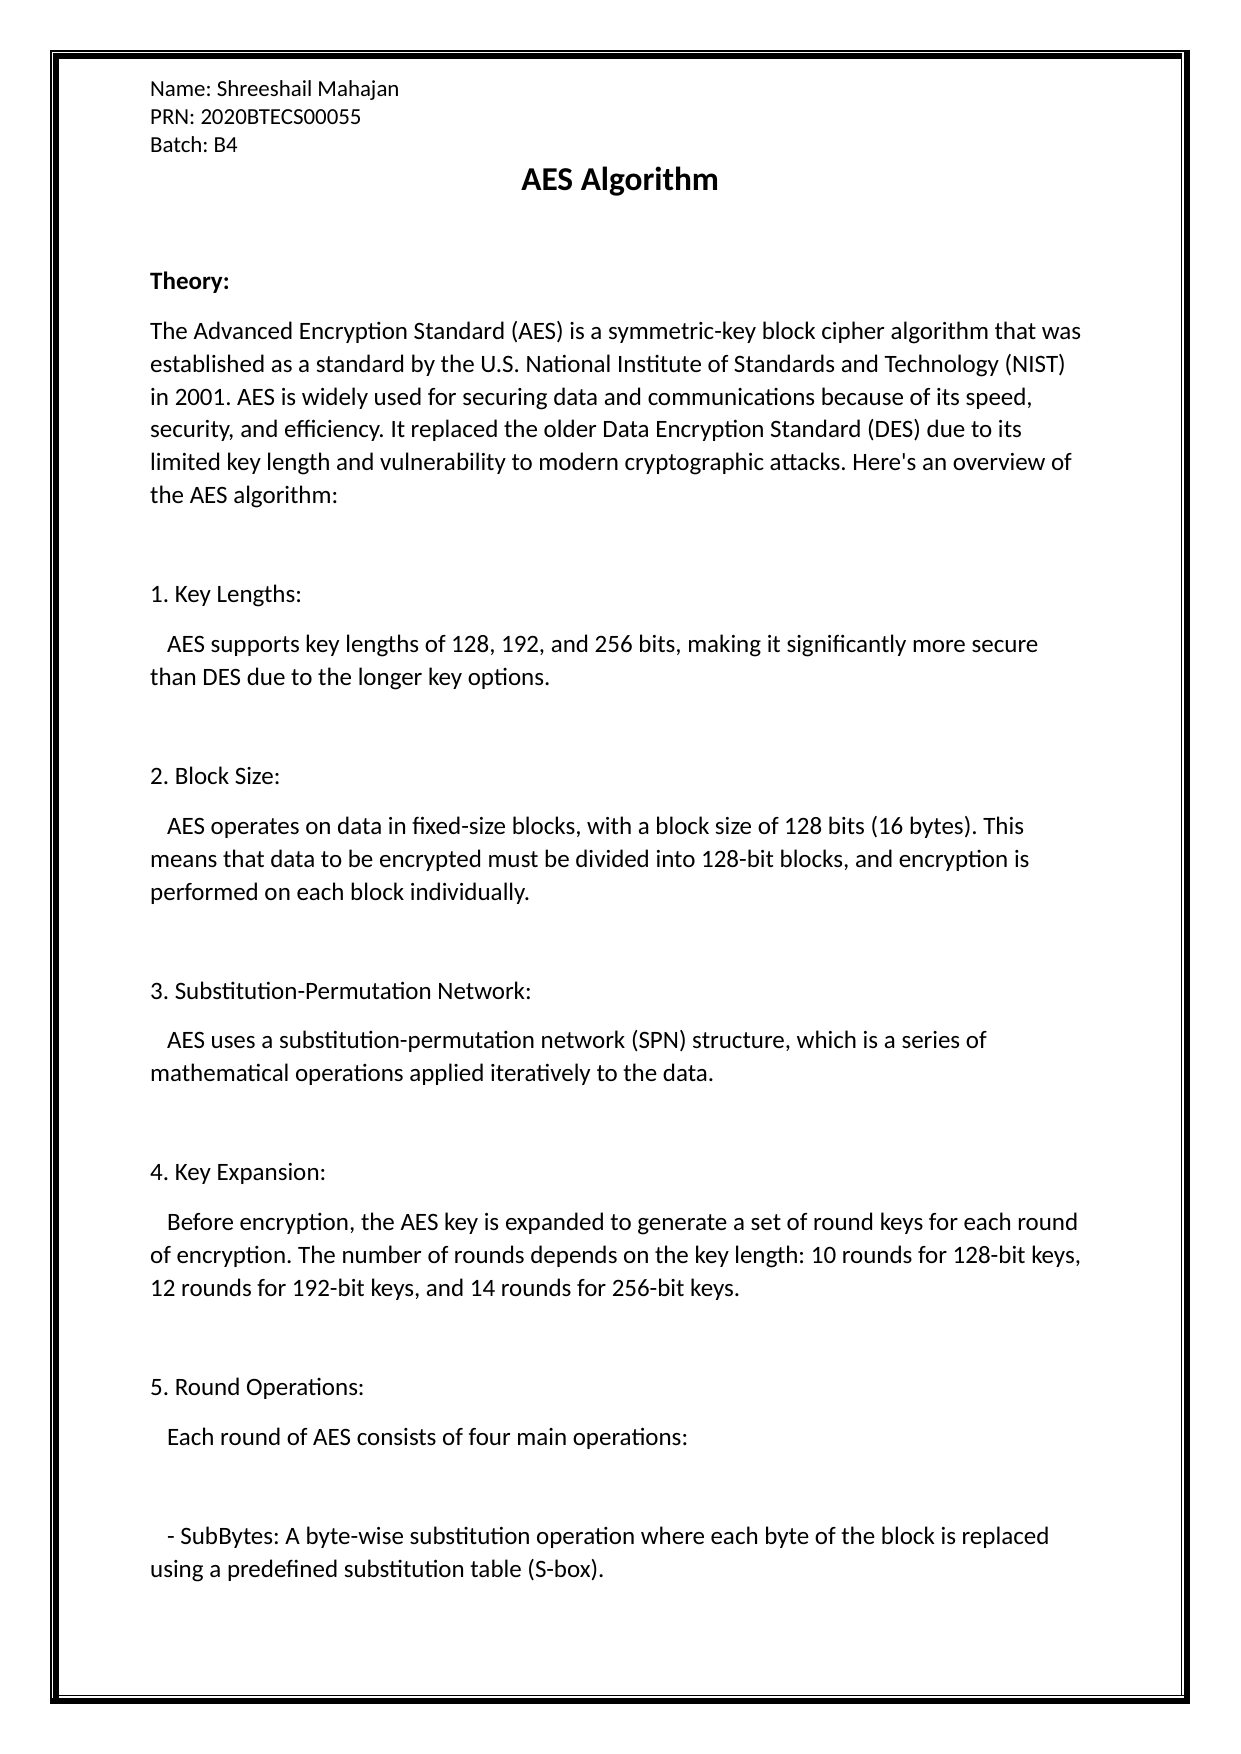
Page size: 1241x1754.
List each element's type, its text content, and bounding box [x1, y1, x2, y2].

text AES supports key lengths of 128, 192, and 256 bits, making it significantly more secure than DES due to the longer key options. [150, 628, 1090, 692]
text Before encryption, the AES key is expanded to generate a set of round keys for each round of encryption. The number of rounds depends on the key length: 10 rounds for 128-bit keys, 12 rounds for 192-bit keys, and 14 rounds for 256-bit keys. [150, 1206, 1090, 1302]
text Theory: [150, 265, 1090, 296]
text AES operates on data in fixed-size blocks, with a block size of 128 bits (16 bytes). This means that data to be encrypted must be divided into 128-bit blocks, and encryption is performed on each block individually. [150, 810, 1090, 906]
text 5. Round Operations: [150, 1371, 1090, 1402]
text AES Algorithm [150, 158, 1090, 198]
text - SubBytes: A byte-wise substitution operation where each byte of the block is replaced using a predefined substitution table (S-box). [150, 1520, 1090, 1583]
text 4. Key Expansion: [150, 1157, 1090, 1187]
text 2. Block Size: [150, 760, 1090, 791]
text Each round of AES consists of four main operations: [150, 1421, 1090, 1451]
text AES uses a substitution-permutation network (SPN) structure, which is a series of mathematical operations applied iteratively to the data. [150, 1024, 1090, 1088]
text The Advanced Encryption Standard (AES) is a symmetric-key block cipher algorithm that was established as a standard by the U.S. National Institute of Standards and Technology (NIST) in 2001. AES is widely used for securing data and communications because of its speed, security, and efficiency. It replaced the older Data Encryption Standard (DES) due to its limited key length and vulnerability to modern cryptographic attacks. Here's an overview of the AES algorithm: [150, 315, 1090, 510]
text 1. Key Lengths: [150, 579, 1090, 609]
text 3. Substitution-Permutation Network: [150, 975, 1090, 1005]
